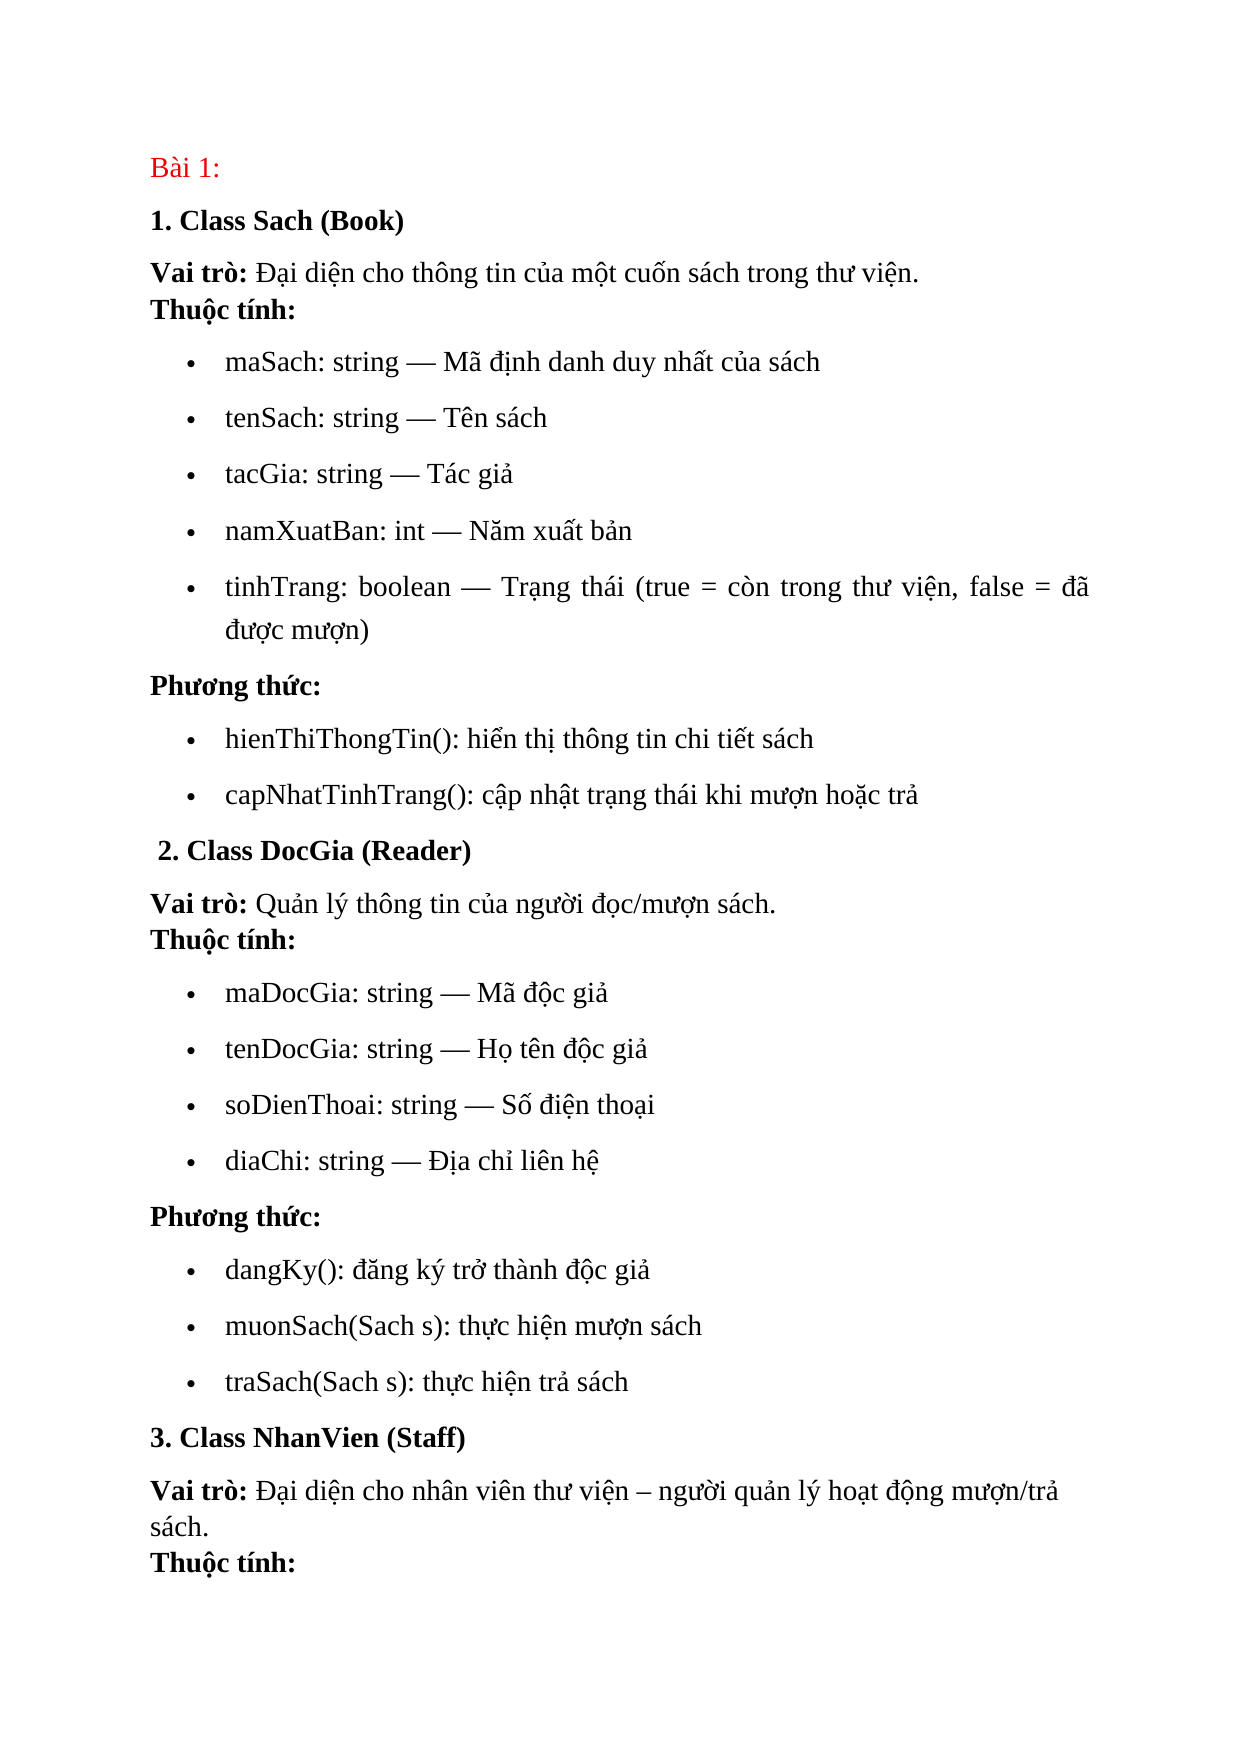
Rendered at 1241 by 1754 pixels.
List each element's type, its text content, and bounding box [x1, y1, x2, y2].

list capNhatTinhTrang(): cập nhật trạng thái khi mượn hoặc trả [187, 777, 1090, 811]
list tenSach: string — Tên sách [187, 401, 1090, 434]
list traSach(Sach s): thực hiện trả sách [187, 1364, 1090, 1398]
list tinhTrang: boolean — Trạng thái (true = còn trong thư viện, false = đã được mượn) [187, 569, 1090, 646]
list dangKy(): đăng ký trở thành độc giả [187, 1252, 1090, 1286]
text Phương thức: [150, 668, 1090, 702]
text Vai trò: Quản lý thông tin của người đọc/mượn sách. Thuộc tính: [150, 886, 1090, 956]
text Bài 1: [150, 150, 1090, 183]
list soDienThoai: string — Số điện thoại [187, 1087, 1090, 1121]
list maDocGia: string — Mã độc giả [187, 975, 1090, 1008]
text Vai trò: Đại diện cho thông tin của một cuốn sách trong thư viện. Thuộc tính: [150, 256, 1090, 325]
list hienThiThongTin(): hiển thị thông tin chi tiết sách [187, 721, 1090, 755]
list diaChi: string — Địa chỉ liên hệ [187, 1143, 1090, 1177]
text Vai trò: Đại diện cho nhân viên thư viện – người quản lý hoạt động mượn/trả sách. Thuộc tính: [150, 1473, 1090, 1579]
text Phương thức: [150, 1199, 1090, 1233]
list namXuatBan: int — Năm xuất bản [187, 513, 1090, 546]
text 2. Class DocGia (Reader) [150, 833, 1090, 867]
list muonSach(Sach s): thực hiện mượn sách [187, 1308, 1090, 1342]
list tenDocGia: string — Họ tên độc giả [187, 1031, 1090, 1064]
list maSach: string — Mã định danh duy nhất của sách [187, 344, 1090, 378]
text 3. Class NhanVien (Staff) [150, 1420, 1090, 1454]
list tacGia: string — Tác giả [187, 457, 1090, 490]
text 1. Class Sach (Book) [150, 203, 1090, 236]
